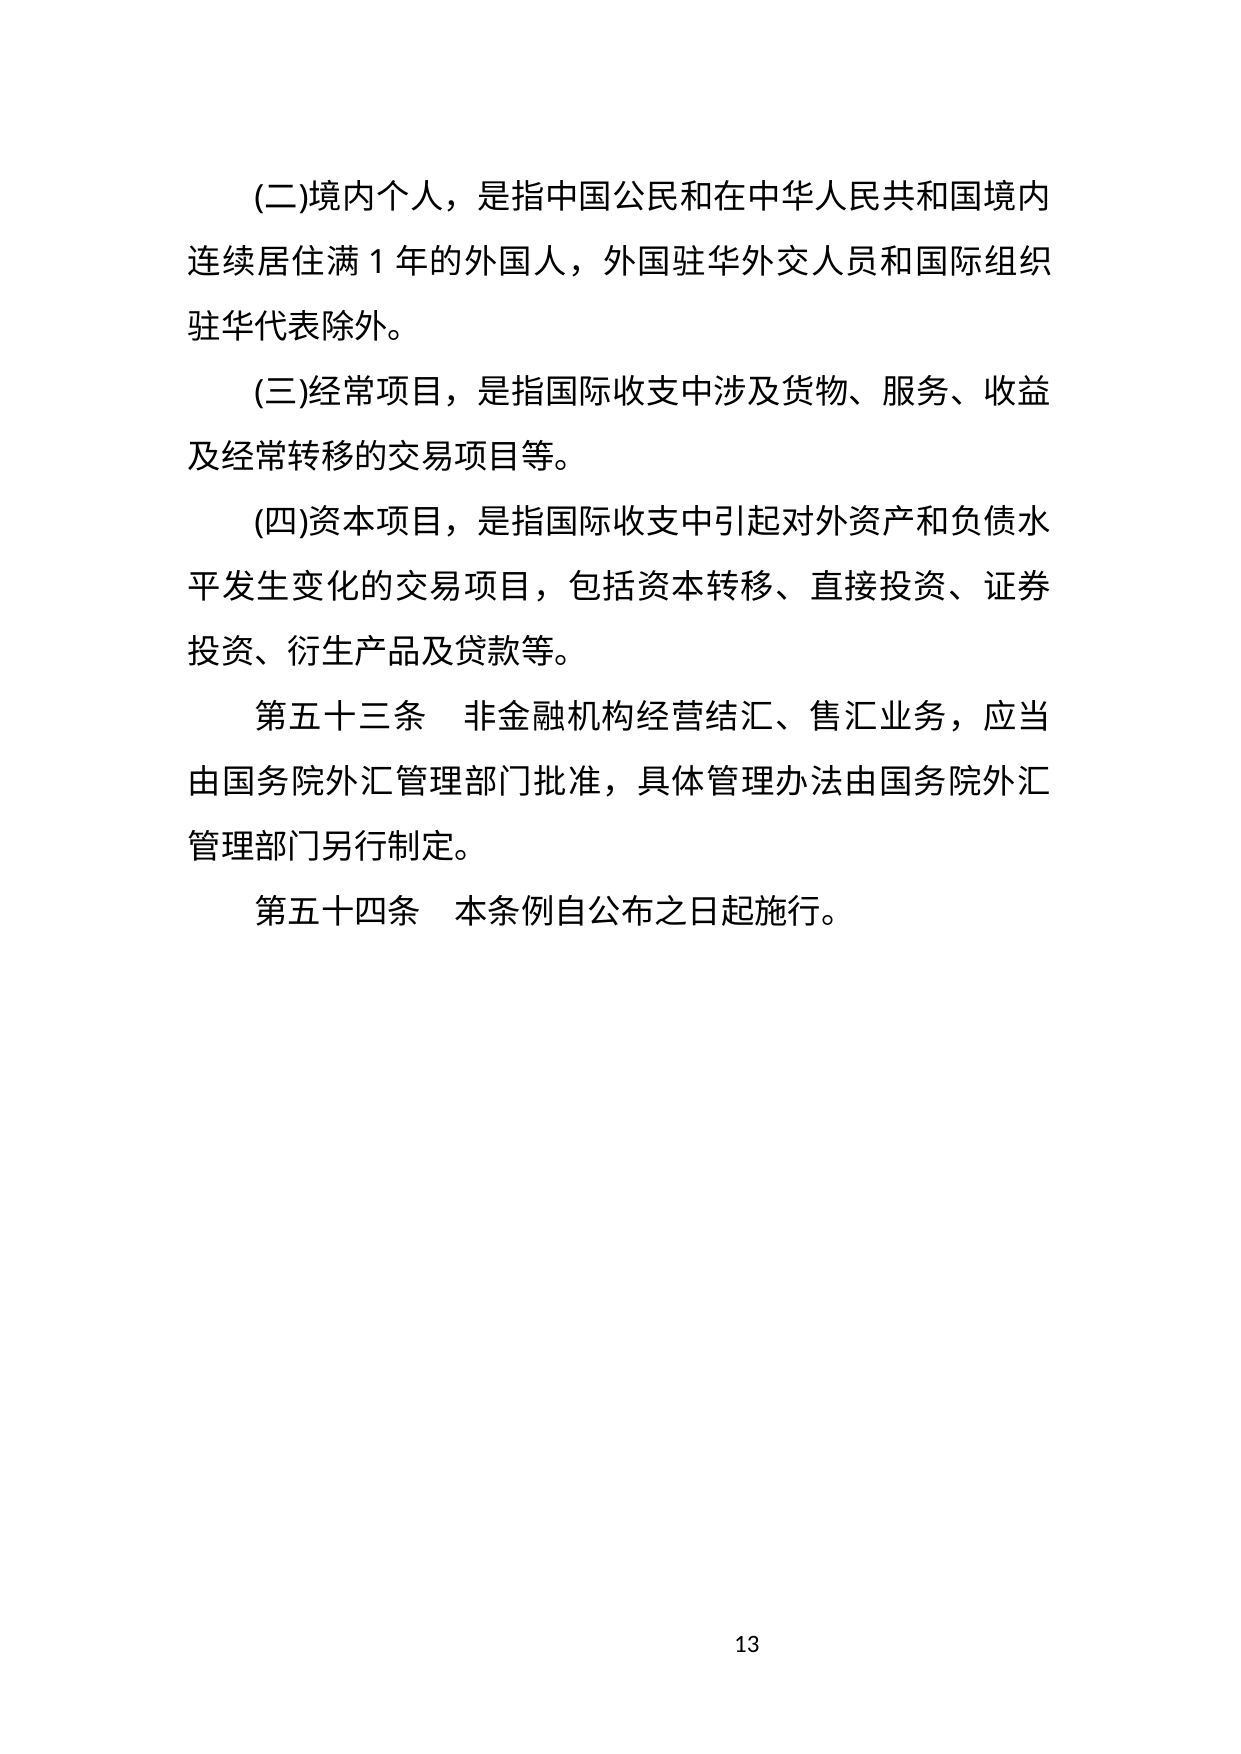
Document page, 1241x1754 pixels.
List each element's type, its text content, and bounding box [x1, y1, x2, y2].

text (三)经常项目，是指国际收支中涉及货物、服务、收益及经常转移的交易项目等。 [187, 357, 1053, 487]
text (二)境内个人，是指中国公民和在中华人民共和国境内连续居住满1年的外国人，外国驻华外交人员和国际组织驻华代表除外。 [187, 162, 1053, 357]
text 第五十三条 非金融机构经营结汇、售汇业务，应当由国务院外汇管理部门批准，具体管理办法由国务院外汇管理部门另行制定。 [187, 682, 1053, 877]
text 第五十四条 本条例自公布之日起施行。 [187, 877, 1053, 942]
text (四)资本项目，是指国际收支中引起对外资产和负债水平发生变化的交易项目，包括资本转移、直接投资、证券投资、衍生产品及贷款等。 [187, 487, 1053, 682]
